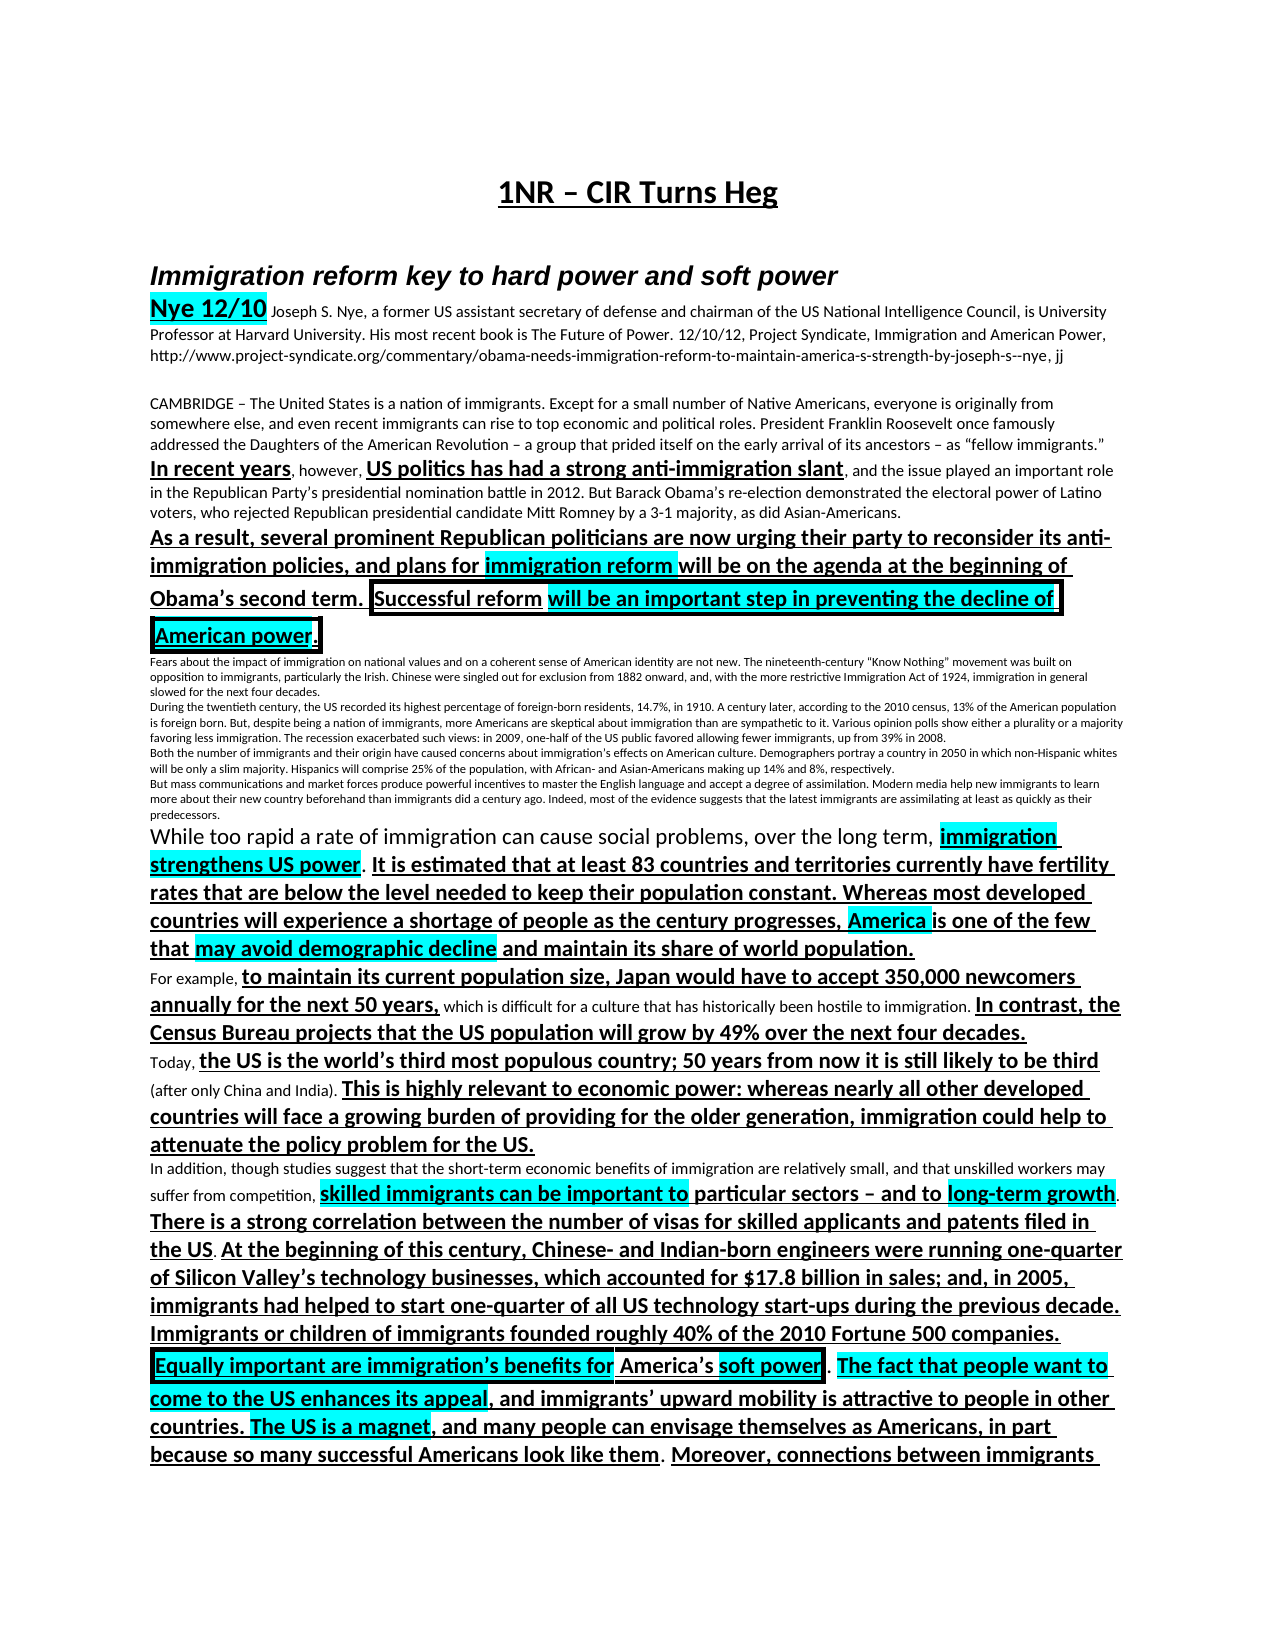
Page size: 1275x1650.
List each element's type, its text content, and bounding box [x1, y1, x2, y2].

text As a result, several prominent Republican politicians are now urging their party to reconsider its anti-immigration policies, and plans for immigration reform will be on the agenda at the beginning of Obama’s second term. Successful reform will be an important step in preventing the decline of American power. [150, 523, 1125, 654]
text Nye 12/10 Joseph S. Nye, a former US assistant secretary of defense and chairman of the US National Intelligence Council, is University Professor at Harvard University. His most recent book is The Future of Power. 12/10/12, Project Syndicate, Immigration and American Power, http://www.project-syndicate.org/commentary/obama-needs-immigration-reform-to-maintain-america-s-strength-by-joseph-s--nye, jj [150, 292, 1125, 365]
text But mass communications and market forces produce powerful incentives to master the English language and accept a degree of assimilation. Modern media help new immigrants to learn more about their new country beforehand than immigrants did a century ago. Indeed, most of the evidence suggests that the latest immigrants are assimilating at least as quickly as their predecessors. [150, 776, 1125, 822]
text Today, the US is the world’s third most populous country; 50 years from now it is still likely to be third (after only China and India). This is highly relevant to economic power: whereas nearly all other developed countries will face a growing burden of providing for the older generation, immigration could help to attenuate the policy problem for the US. [150, 1046, 1125, 1158]
text Both the number of immigrants and their origin have caused concerns about immigration’s effects on American culture. Demographers portray a country in 2050 in which non-Hispanic whites will be only a slim majority. Hispanics will comprise 25% of the population, with African- and Asian-Americans making up 14% and 8%, respectively. [150, 746, 1125, 776]
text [150, 1347, 1125, 1468]
text During the twentieth century, the US recorded its highest percentage of foreign-born residents, 14.7%, in 1910. A century later, according to the 2010 census, 13% of the American population is foreign born. But, despite being a nation of immigrants, more Americans are skeptical about immigration than are sympathetic to it. Various opinion polls show either a plurality or a majority favoring less immigration. The recession exacerbated such views: in 2009, one-half of the US public favored allowing fewer immigrants, up from 39% in 2008. [150, 700, 1125, 746]
text In addition, though studies suggest that the short-term economic benefits of immigration are relatively small, and that unskilled workers may suffer from competition, skilled immigrants can be important to particular sectors – and to long-term growth. There is a strong correlation between the number of visas for skilled applicants and patents filed in the US. At the beginning of this century, Chinese- and Indian-born engineers were running one-quarter of Silicon Valley’s technology businesses, which accounted for $17.8 billion in sales; and, in 2005, immigrants had helped to start one-quarter of all US technology start-ups during the previous decade. Immigrants or children of immigrants founded roughly 40% of the 2010 Fortune 500 companies. [150, 1158, 1125, 1347]
text CAMBRIDGE – The United States is a nation of immigrants. Except for a small number of Native Americans, everyone is originally from somewhere else, and even recent immigrants can rise to top economic and political roles. President Franklin Roosevelt once famously addressed the Daughters of the American Revolution – a group that prided itself on the early arrival of its ancestors – as “fellow immigrants.” [150, 393, 1125, 454]
text In recent years, however, US politics has had a strong anti-immigration slant, and the issue played an important role in the Republican Party’s presidential nomination battle in 2012. But Barack Obama’s re-election demonstrated the electoral power of Latino voters, who rejected Republican presidential candidate Mitt Romney by a 3-1 majority, as did Asian-Americans. [150, 454, 1125, 523]
text While too rapid a rate of immigration can cause social problems, over the long term, immigration strengthens US power. It is estimated that at least 83 countries and territories currently have fertility rates that are below the level needed to keep their population constant. Whereas most developed countries will experience a shortage of people as the century progresses, America is one of the few that may avoid demographic decline and maintain its share of world population. [150, 822, 1125, 962]
text 1NR – CIR Turns Heg [150, 171, 1125, 212]
text Fears about the impact of immigration on national values and on a coherent sense of American identity are not new. The nineteenth-century “Know Nothing” movement was built on opposition to immigrants, particularly the Irish. Chinese were singled out for exclusion from 1882 onward, and, with the more restrictive Immigration Act of 1924, immigration in general slowed for the next four decades. [150, 654, 1125, 700]
text For example, to maintain its current population size, Japan would have to accept 350,000 newcomers annually for the next 50 years, which is difficult for a culture that has historically been hostile to immigration. In contrast, the Census Bureau projects that the US population will grow by 49% over the next four decades. [150, 962, 1125, 1046]
text Immigration reform key to hard power and soft power [150, 260, 1125, 292]
